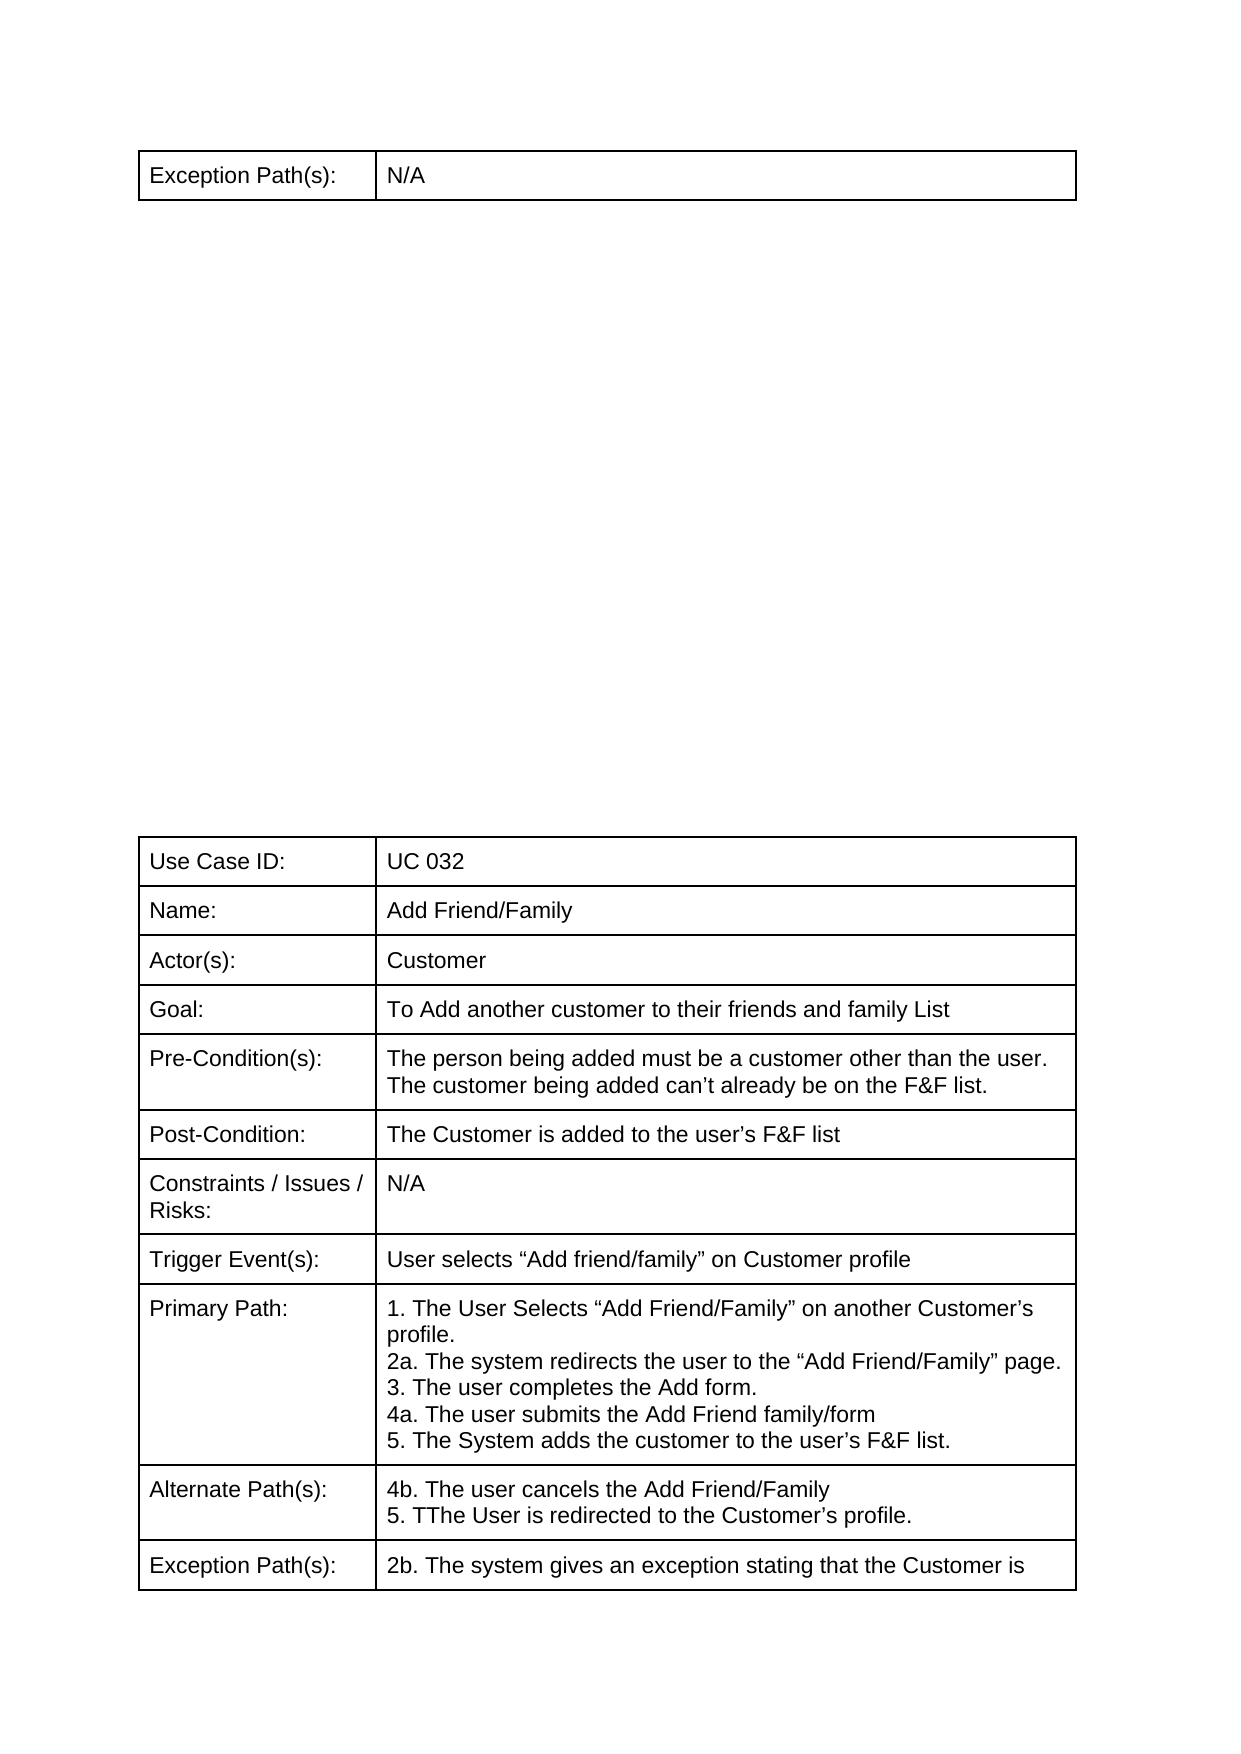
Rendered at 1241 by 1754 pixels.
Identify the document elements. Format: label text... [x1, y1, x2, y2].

table_cell 4b. The user cancels the Add Friend/Family 5. TThe User is redirected to the Customer’s profile. [377, 1466, 1075, 1539]
table_cell Constraints / Issues / Risks: [140, 1160, 375, 1233]
table_header UC 032 [377, 838, 1075, 885]
table_cell Actor(s): [140, 936, 375, 983]
table_cell The Customer is added to the user’s F&F list [377, 1111, 1075, 1158]
table_cell Exception Path(s): [140, 152, 375, 199]
table_cell Exception Path(s): [140, 1541, 375, 1588]
table_cell Pre-Condition(s): [140, 1035, 375, 1108]
table_cell To Add another customer to their friends and family List [377, 986, 1075, 1033]
table_cell Name: [140, 887, 375, 934]
table_cell N/A [377, 1160, 1075, 1233]
table_cell Trigger Event(s): [140, 1235, 375, 1283]
table_header Use Case ID: [140, 838, 375, 885]
table_cell Add Friend/Family [377, 887, 1075, 934]
table_cell 1. The User Selects “Add Friend/Family” on another Customer’s profile. 2a. The system redirects the user to the “Add Friend/Family” page. 3. The user completes the Add form. 4a. The user submits the Add Friend family/form 5. The System adds the customer to the user’s F&F list. [377, 1285, 1075, 1464]
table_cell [377, 1541, 1075, 1588]
table_cell User selects “Add friend/family” on Customer profile [377, 1235, 1075, 1283]
table_cell The person being added must be a customer other than the user. The customer being added can’t already be on the F&F list. [377, 1035, 1075, 1108]
table_cell Goal: [140, 986, 375, 1033]
table_cell Customer [377, 936, 1075, 983]
table_cell Alternate Path(s): [140, 1466, 375, 1539]
table_cell Primary Path: [140, 1285, 375, 1464]
table_cell N/A [377, 152, 1075, 199]
table_cell Post-Condition: [140, 1111, 375, 1158]
